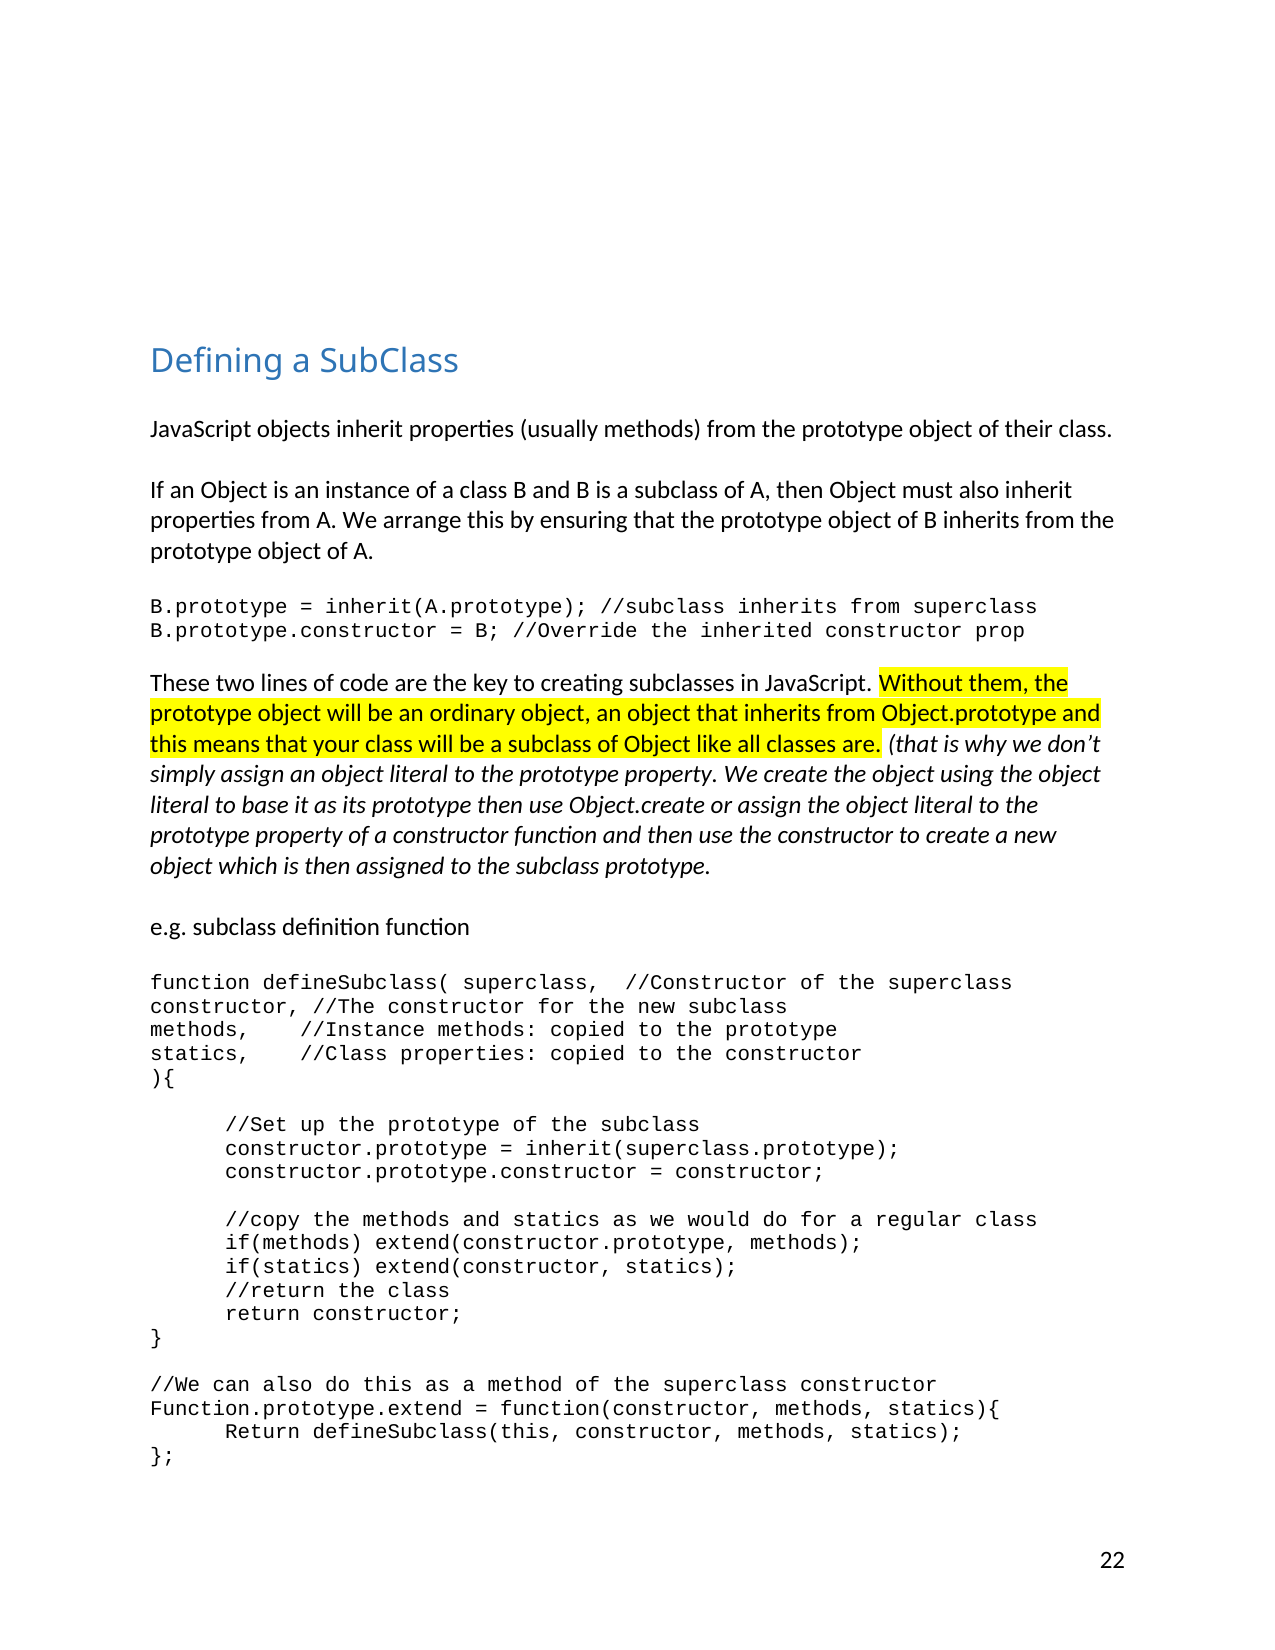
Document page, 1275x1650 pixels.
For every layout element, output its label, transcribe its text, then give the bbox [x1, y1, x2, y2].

text if(methods) extend(constructor.prototype, methods); [150, 1232, 1125, 1256]
text B.prototype.constructor = B; //Override the inherited constructor prop [150, 620, 1125, 643]
text constructor, //The constructor for the new subclass [150, 996, 1125, 1019]
text e.g. subclass definition function [150, 911, 1125, 942]
text //Set up the prototype of the subclass [150, 1114, 1125, 1138]
text //copy the methods and statics as we would do for a regular class [150, 1209, 1125, 1232]
text ){ [150, 1067, 1125, 1090]
text Function.prototype.extend = function(constructor, methods, statics){ [150, 1398, 1125, 1421]
text return constructor; [150, 1303, 1125, 1327]
text If an Object is an instance of a class B and B is a subclass of A, then Object must also inherit properties from A. We arrange this by ensuring that the prototype object of B inherits from the prototype object of A. [150, 474, 1125, 566]
text //We can also do this as a method of the superclass constructor [150, 1374, 1125, 1398]
text }; [150, 1445, 1125, 1469]
text These two lines of code are the key to creating subclasses in JavaScript. Without them, the prototype object will be an ordinary object, an object that inherits from Object.prototype and this means that your class will be a subclass of Object like all classes are. (that is why we don’t simply assign an object literal to the prototype property. We create the object using the object literal to base it as its prototype then use Object.create or assign the object literal to the prototype property of a constructor function and then use the constructor to create a new object which is then assigned to the subclass prototype. [150, 667, 1125, 881]
text //return the class [150, 1279, 1125, 1303]
text if(statics) extend(constructor, statics); [150, 1256, 1125, 1279]
text constructor.prototype.constructor = constructor; [150, 1161, 1125, 1185]
subtitle Defining a SubClass [150, 337, 1125, 382]
text constructor.prototype = inherit(superclass.prototype); [150, 1138, 1125, 1161]
text B.prototype = inherit(A.prototype); //subclass inherits from superclass [150, 596, 1125, 620]
text function defineSubclass( superclass, //Constructor of the superclass [150, 972, 1125, 996]
text } [150, 1327, 1125, 1351]
text statics, //Class properties: copied to the constructor [150, 1043, 1125, 1067]
text JavaScript objects inherit properties (usually methods) from the prototype object of their class. [150, 413, 1125, 443]
text methods, //Instance methods: copied to the prototype [150, 1019, 1125, 1043]
text Return defineSubclass(this, constructor, methods, statics); [150, 1421, 1125, 1445]
